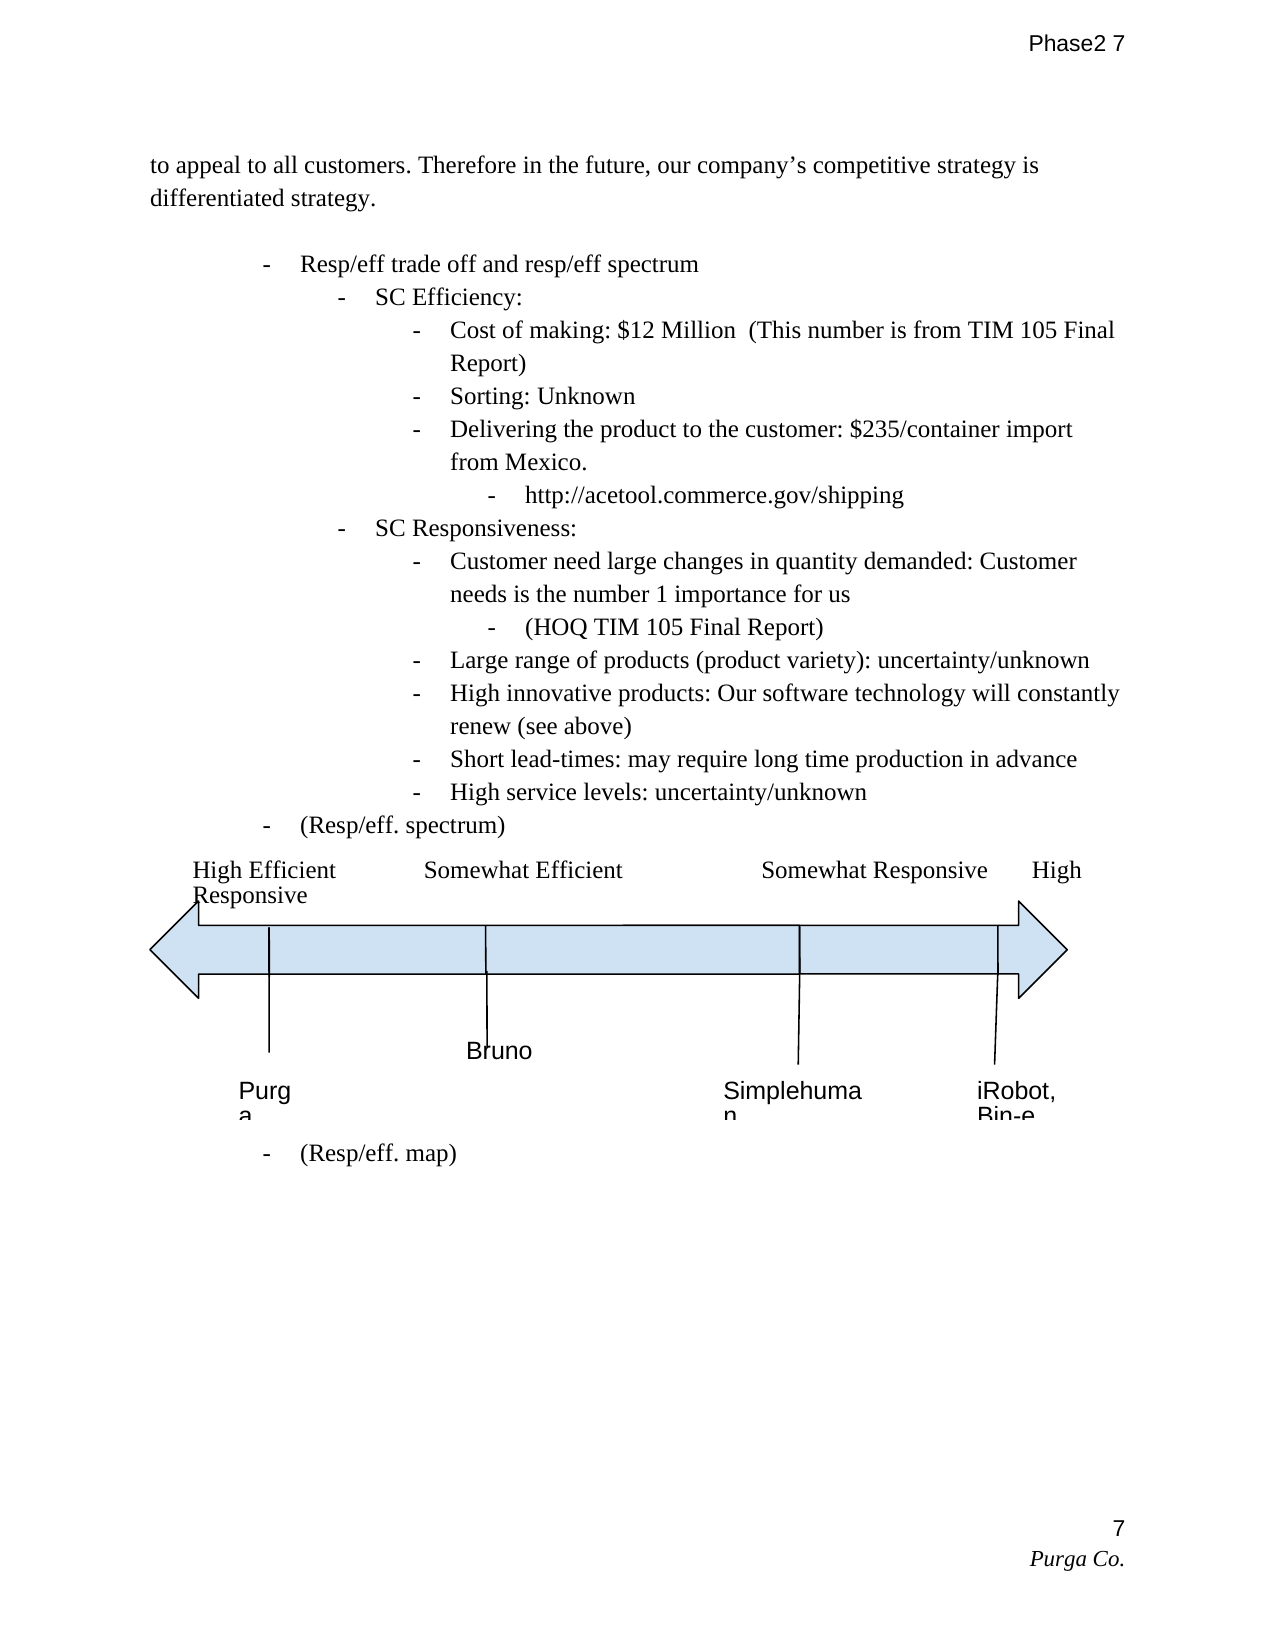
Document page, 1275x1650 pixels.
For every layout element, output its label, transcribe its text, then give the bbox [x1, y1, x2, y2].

list High service levels: uncertainty/unknown [412, 777, 1125, 806]
list SC Efficiency: [337, 282, 1125, 311]
list Large range of products (product variety): uncertainty/unknown [412, 645, 1125, 674]
list Customer need large changes in quantity demanded: Customer needs is the number 1 importance for us [412, 546, 1125, 608]
list (Resp/eff. map) [262, 1138, 1125, 1167]
list High innovative products: Our software technology will constantly renew (see above) [412, 678, 1125, 740]
list SC Responsiveness: [337, 513, 1125, 542]
list (HOQ TIM 105 Final Report) [487, 612, 1125, 641]
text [150, 150, 1125, 212]
list Short lead-times: may require long time production in advance [412, 744, 1125, 773]
list http://acetool.commerce.gov/shipping [487, 480, 1125, 509]
list (Resp/eff. spectrum) [262, 810, 1125, 839]
list Sorting: Unknown [412, 381, 1125, 410]
list Delivering the product to the customer: $235/container import from Mexico. [412, 414, 1125, 476]
list Cost of making: $12 Million (This number is from TIM 105 Final Report) [412, 315, 1125, 377]
list Resp/eff trade off and resp/eff spectrum [271, 249, 1125, 278]
